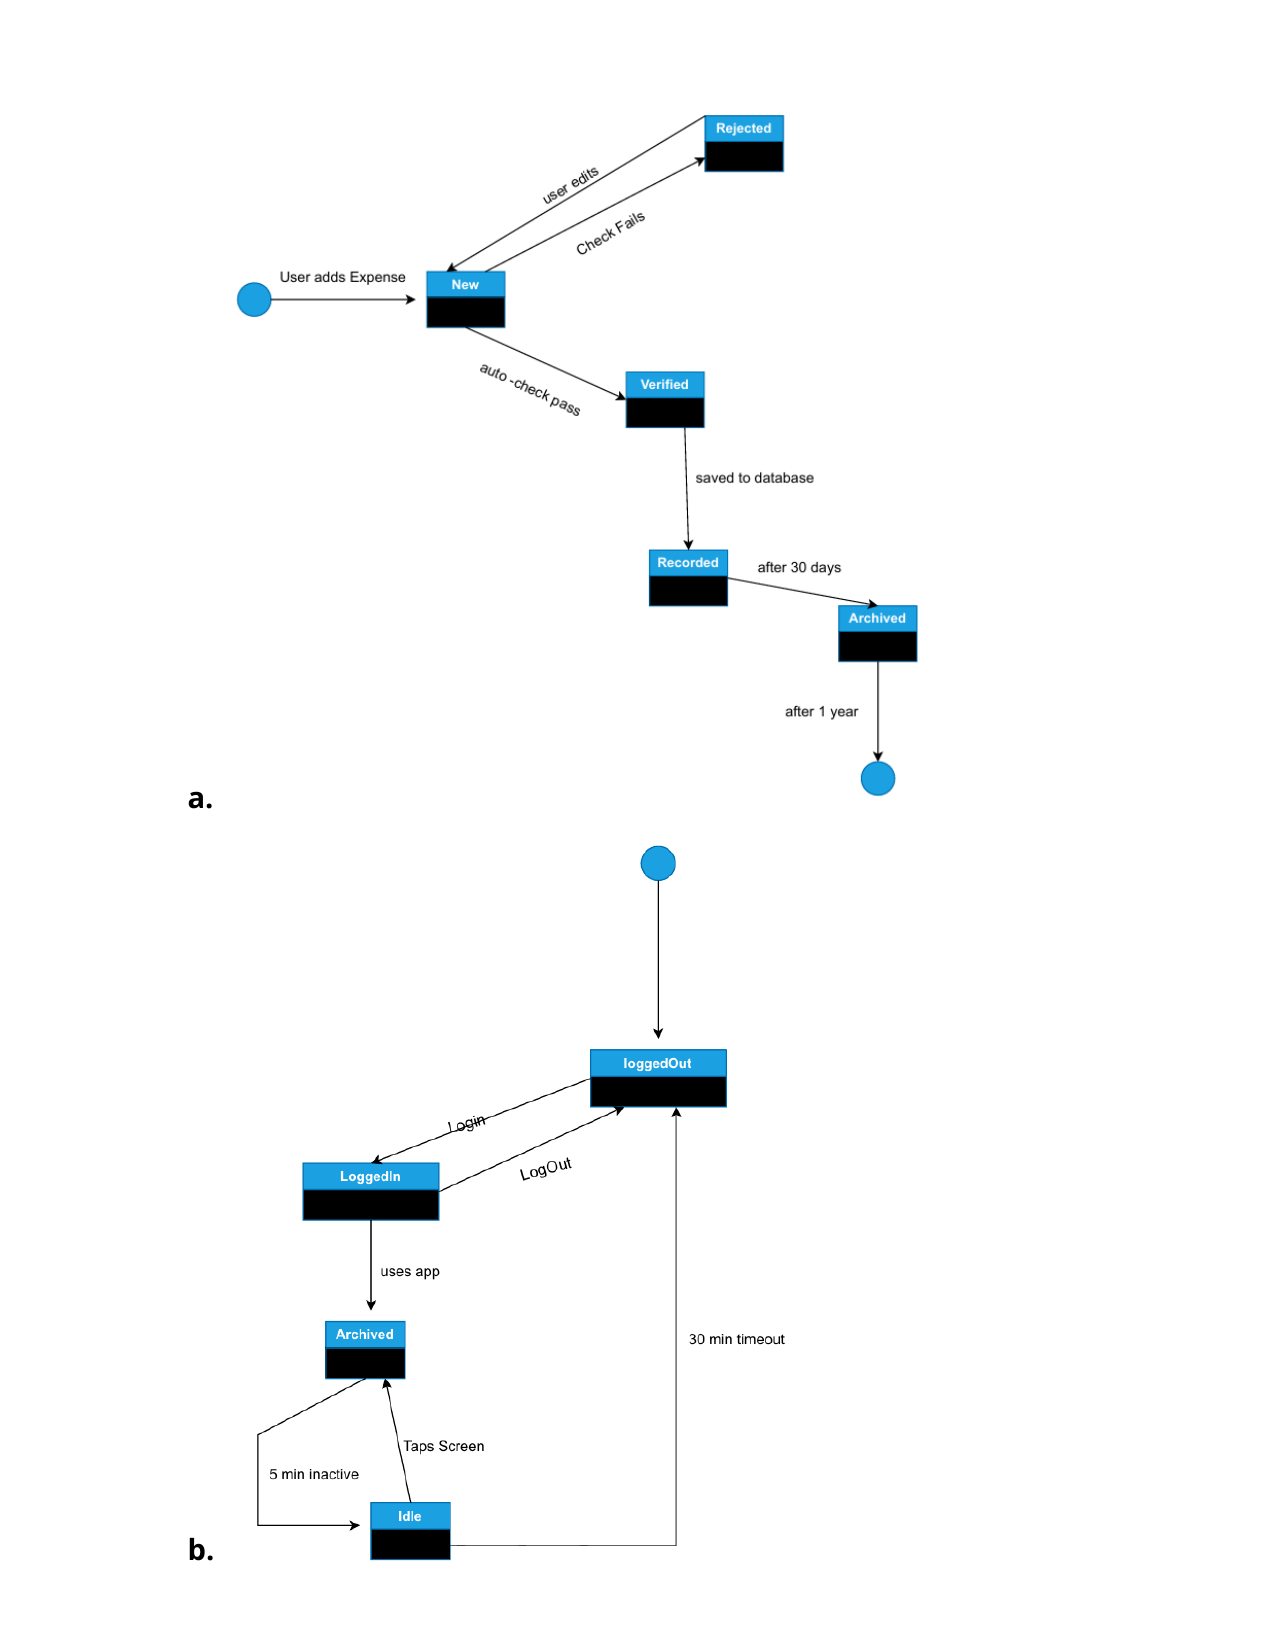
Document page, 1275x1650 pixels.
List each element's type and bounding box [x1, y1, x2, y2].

picture [225, 75, 936, 809]
picture [225, 823, 796, 1561]
